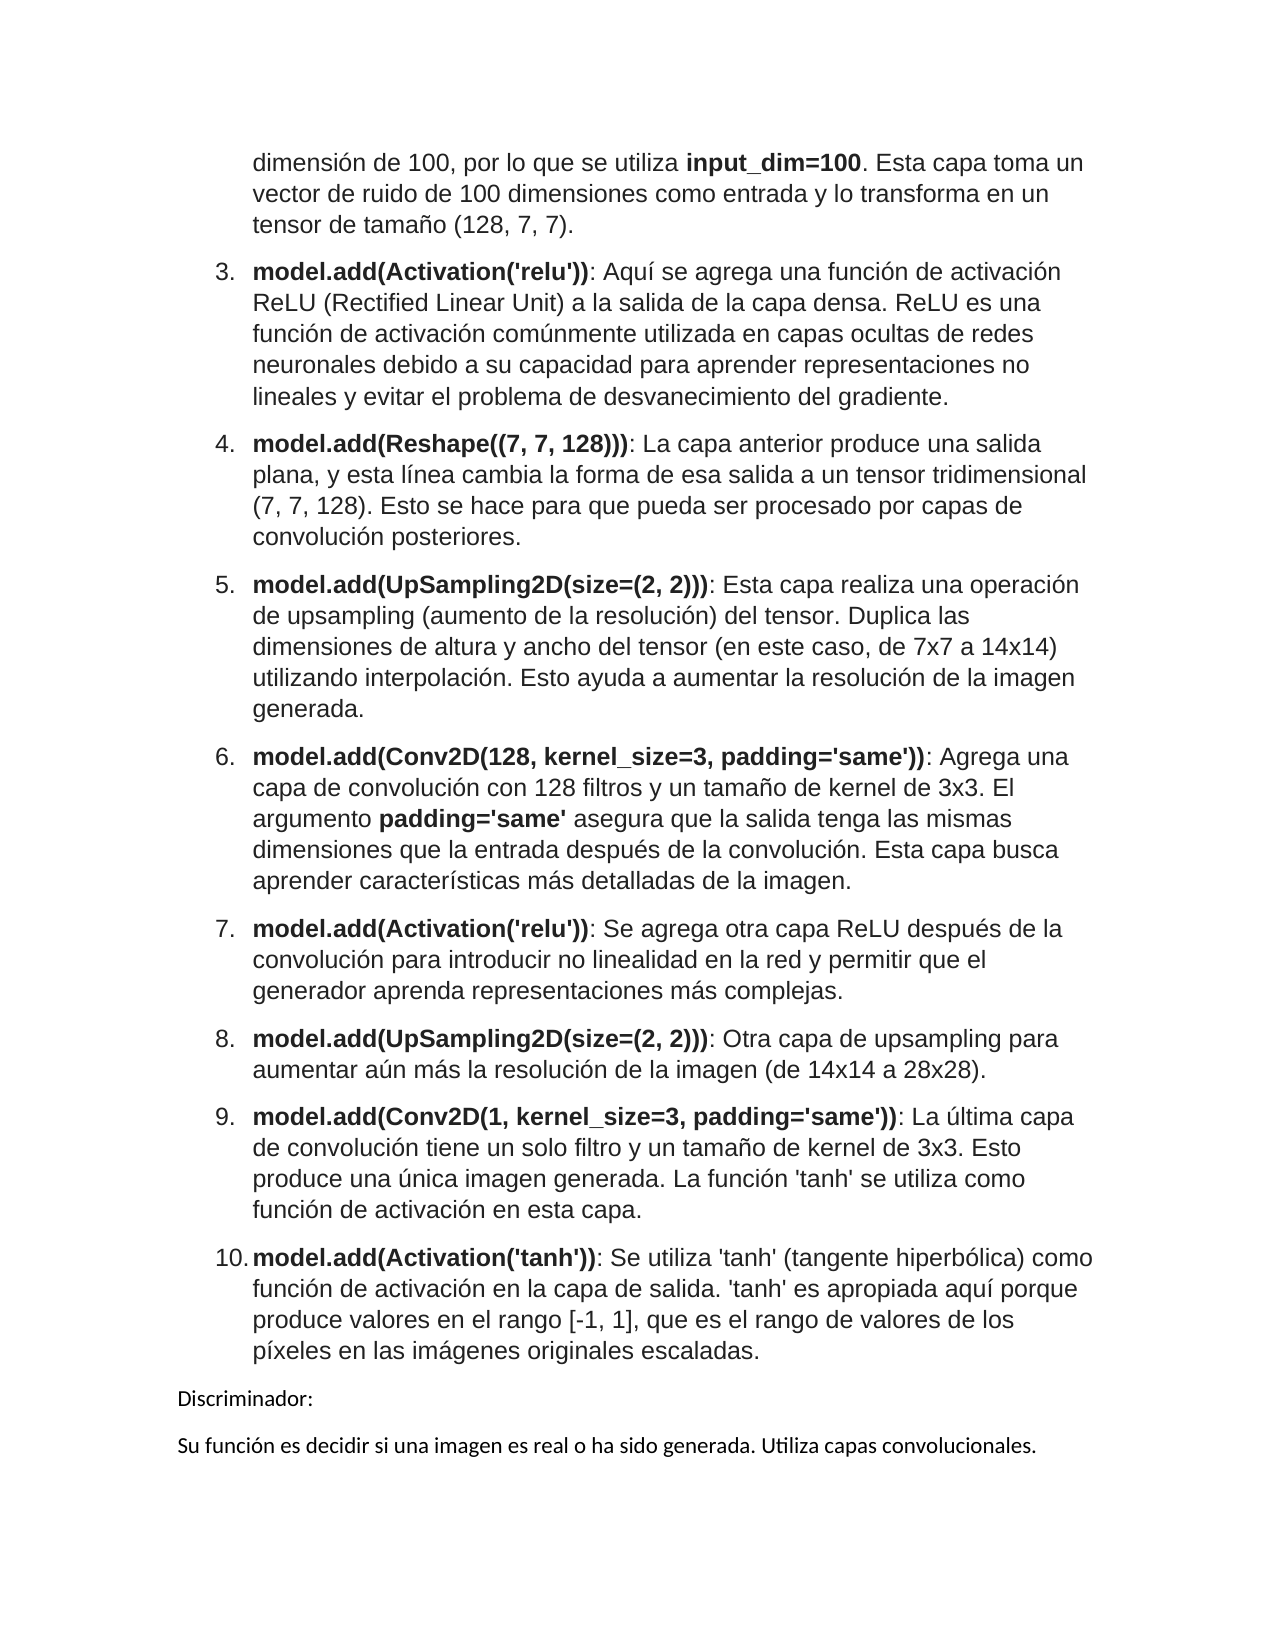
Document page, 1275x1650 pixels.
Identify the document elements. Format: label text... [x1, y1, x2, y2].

list model.add(Reshape((7, 7, 128))): La capa anterior produce una salida plana, y esta línea cambia la forma de esa salida a un tensor tridimensional (7, 7, 128). Esto se hace para que pueda ser procesado por capas de convolución posteriores. [215, 429, 1098, 551]
list model.add(Conv2D(1, kernel_size=3, padding='same')): La última capa de convolución tiene un solo filtro y un tamaño de kernel de 3x3. Esto produce una única imagen generada. La función 'tanh' se utiliza como función de activación en esta capa. [215, 1102, 1098, 1224]
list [215, 148, 1098, 238]
list model.add(UpSampling2D(size=(2, 2))): Otra capa de upsampling para aumentar aún más la resolución de la imagen (de 14x14 a 28x28). [215, 1024, 1098, 1083]
list model.add(Conv2D(128, kernel_size=3, padding='same')): Agrega una capa de convolución con 128 filtros y un tamaño de kernel de 3x3. El argumento padding='same' asegura que la salida tenga las mismas dimensiones que la entrada después de la convolución. Esta capa busca aprender características más detalladas de la imagen. [215, 742, 1098, 895]
list model.add(Activation('tanh')): Se utiliza 'tanh' (tangente hiperbólica) como función de activación en la capa de salida. 'tanh' es apropiada aquí porque produce valores en el rango [-1, 1], que es el rango de valores de los píxeles en las imágenes originales escaladas. [215, 1243, 1098, 1365]
list model.add(UpSampling2D(size=(2, 2))): Esta capa realiza una operación de upsampling (aumento de la resolución) del tensor. Duplica las dimensiones de altura y ancho del tensor (en este caso, de 7x7 a 14x14) utilizando interpolación. Esto ayuda a aumentar la resolución de la imagen generada. [215, 570, 1098, 723]
list model.add(Activation('relu')): Se agrega otra capa ReLU después de la convolución para introducir no linealidad en la red y permitir que el generador aprenda representaciones más complejas. [215, 914, 1098, 1005]
text Discriminador: [177, 1384, 1098, 1412]
list model.add(Activation('relu')): Aquí se agrega una función de activación ReLU (Rectified Linear Unit) a la salida de la capa densa. ReLU es una función de activación comúnmente utilizada en capas ocultas de redes neuronales debido a su capacidad para aprender representaciones no lineales y evitar el problema de desvanecimiento del gradiente. [215, 257, 1098, 410]
text Su función es decidir si una imagen es real o ha sido generada. Utiliza capas convolucionales. [177, 1431, 1098, 1459]
